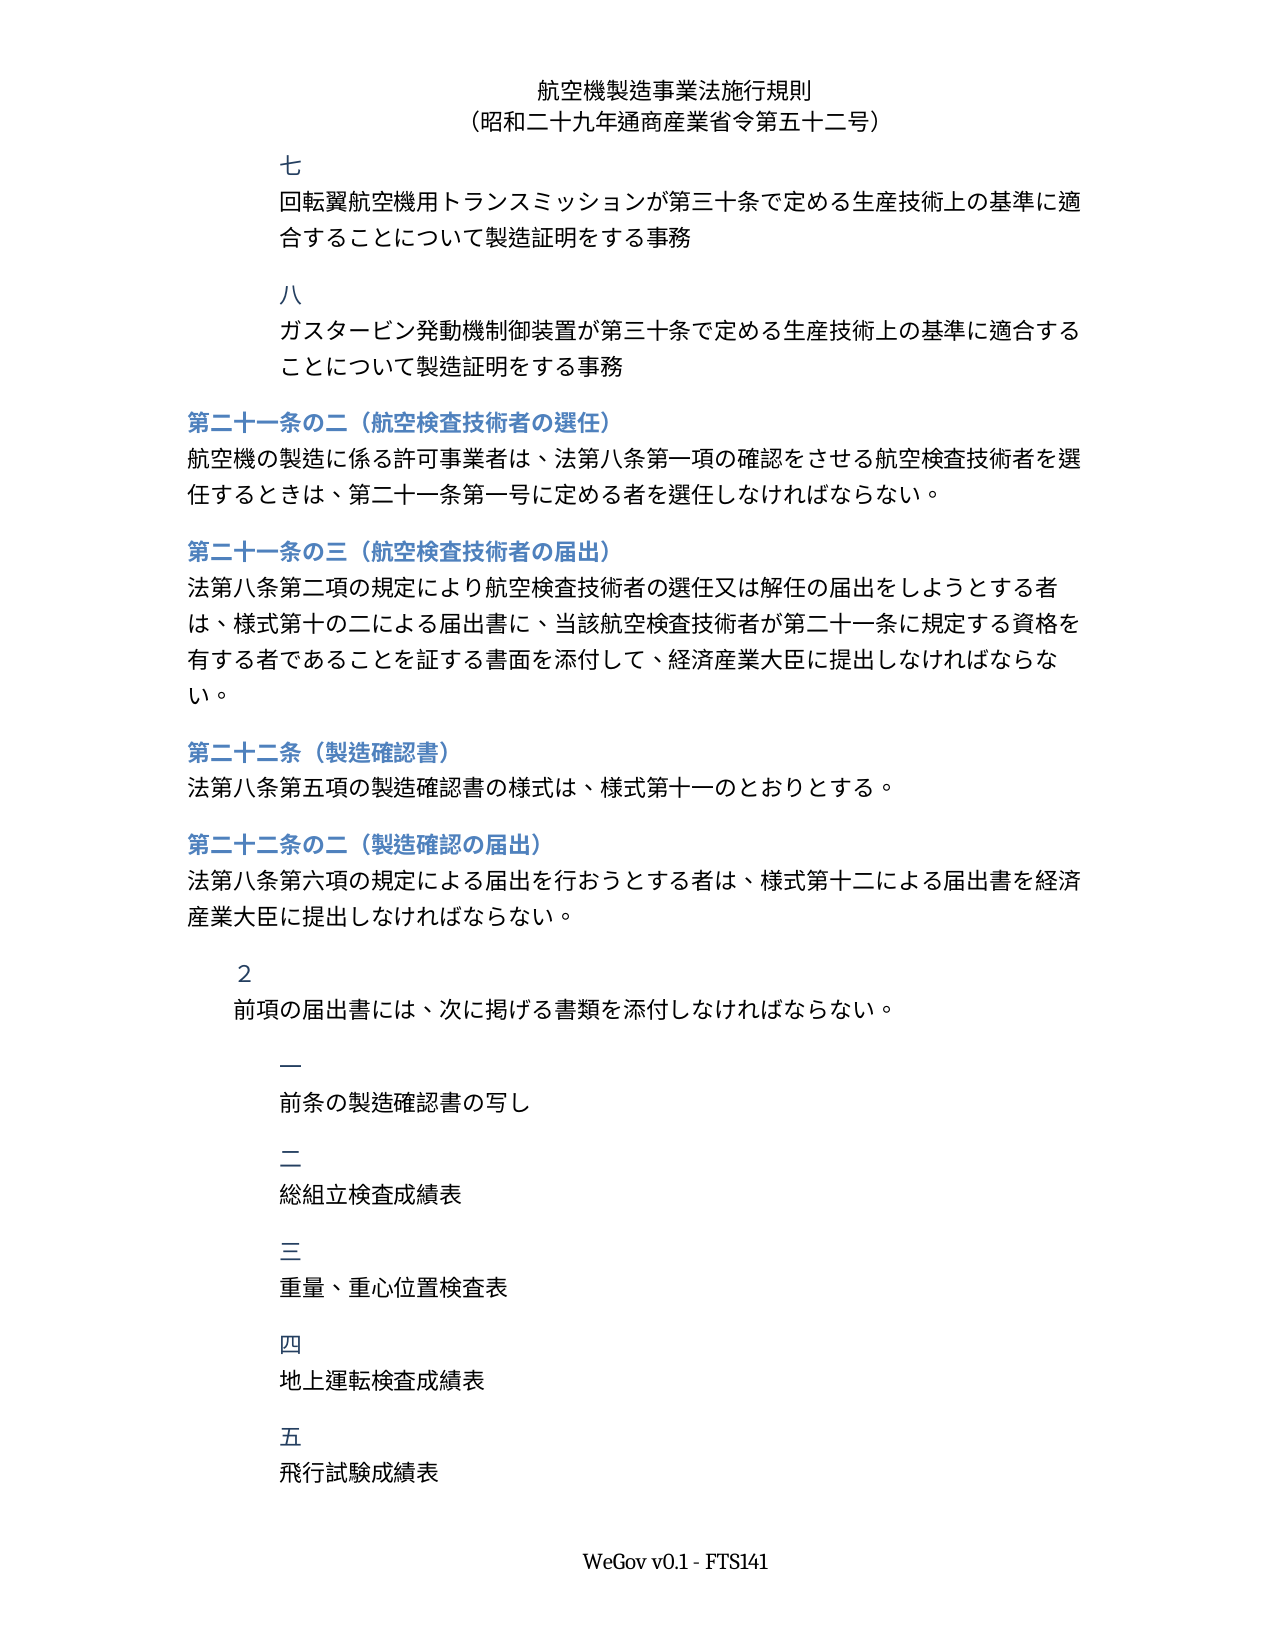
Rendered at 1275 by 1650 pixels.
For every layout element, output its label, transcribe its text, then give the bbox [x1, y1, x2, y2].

text 重量、重心位置検査表 [279, 1272, 1087, 1303]
text 航空機の製造に係る許可事業者は、法第八条第一項の確認をさせる航空検査技術者を選任するときは、第二十一条第一号に定める者を選任しなければならない。 [187, 443, 1087, 510]
text 法第八条第二項の規定により航空検査技術者の選任又は解任の届出をしようとする者は、様式第十の二による届出書に、当該航空検査技術者が第二十一条に規定する資格を有する者であることを証する書面を添付して、経済産業大臣に提出しなければならない。 [187, 572, 1087, 711]
subtitle 二 [279, 1143, 1087, 1174]
subtitle 第二十二条（製造確認書） [187, 736, 1087, 768]
subtitle 一 [279, 1051, 1087, 1082]
text 前条の製造確認書の写し [279, 1086, 1087, 1118]
text 法第八条第六項の規定による届出を行おうとする者は、様式第十二による届出書を経済産業大臣に提出しなければならない。 [187, 865, 1087, 932]
text 地上運転検査成績表 [279, 1364, 1087, 1396]
text 回転翼航空機用トランスミッションが第三十条で定める生産技術上の基準に適合することについて製造証明をする事務 [279, 186, 1087, 253]
text ガスタービン発動機制御装置が第三十条で定める生産技術上の基準に適合することについて製造証明をする事務 [279, 314, 1087, 382]
subtitle 八 [279, 279, 1087, 310]
subtitle 第二十一条の二（航空検査技術者の選任） [187, 407, 1087, 438]
subtitle 七 [279, 150, 1087, 181]
text 前項の届出書には、次に掲げる書類を添付しなければならない。 [233, 994, 1087, 1025]
subtitle 四 [279, 1329, 1087, 1360]
subtitle 第二十二条の二（製造確認の届出） [187, 829, 1087, 860]
subtitle ２ [233, 958, 1087, 989]
subtitle 五 [279, 1421, 1087, 1453]
subtitle 三 [279, 1236, 1087, 1267]
text 法第八条第五項の製造確認書の様式は、様式第十一のとおりとする。 [187, 772, 1087, 804]
text 総組立検査成績表 [279, 1179, 1087, 1210]
text 飛行試験成績表 [279, 1457, 1087, 1488]
subtitle 第二十一条の三（航空検査技術者の届出） [187, 536, 1087, 567]
